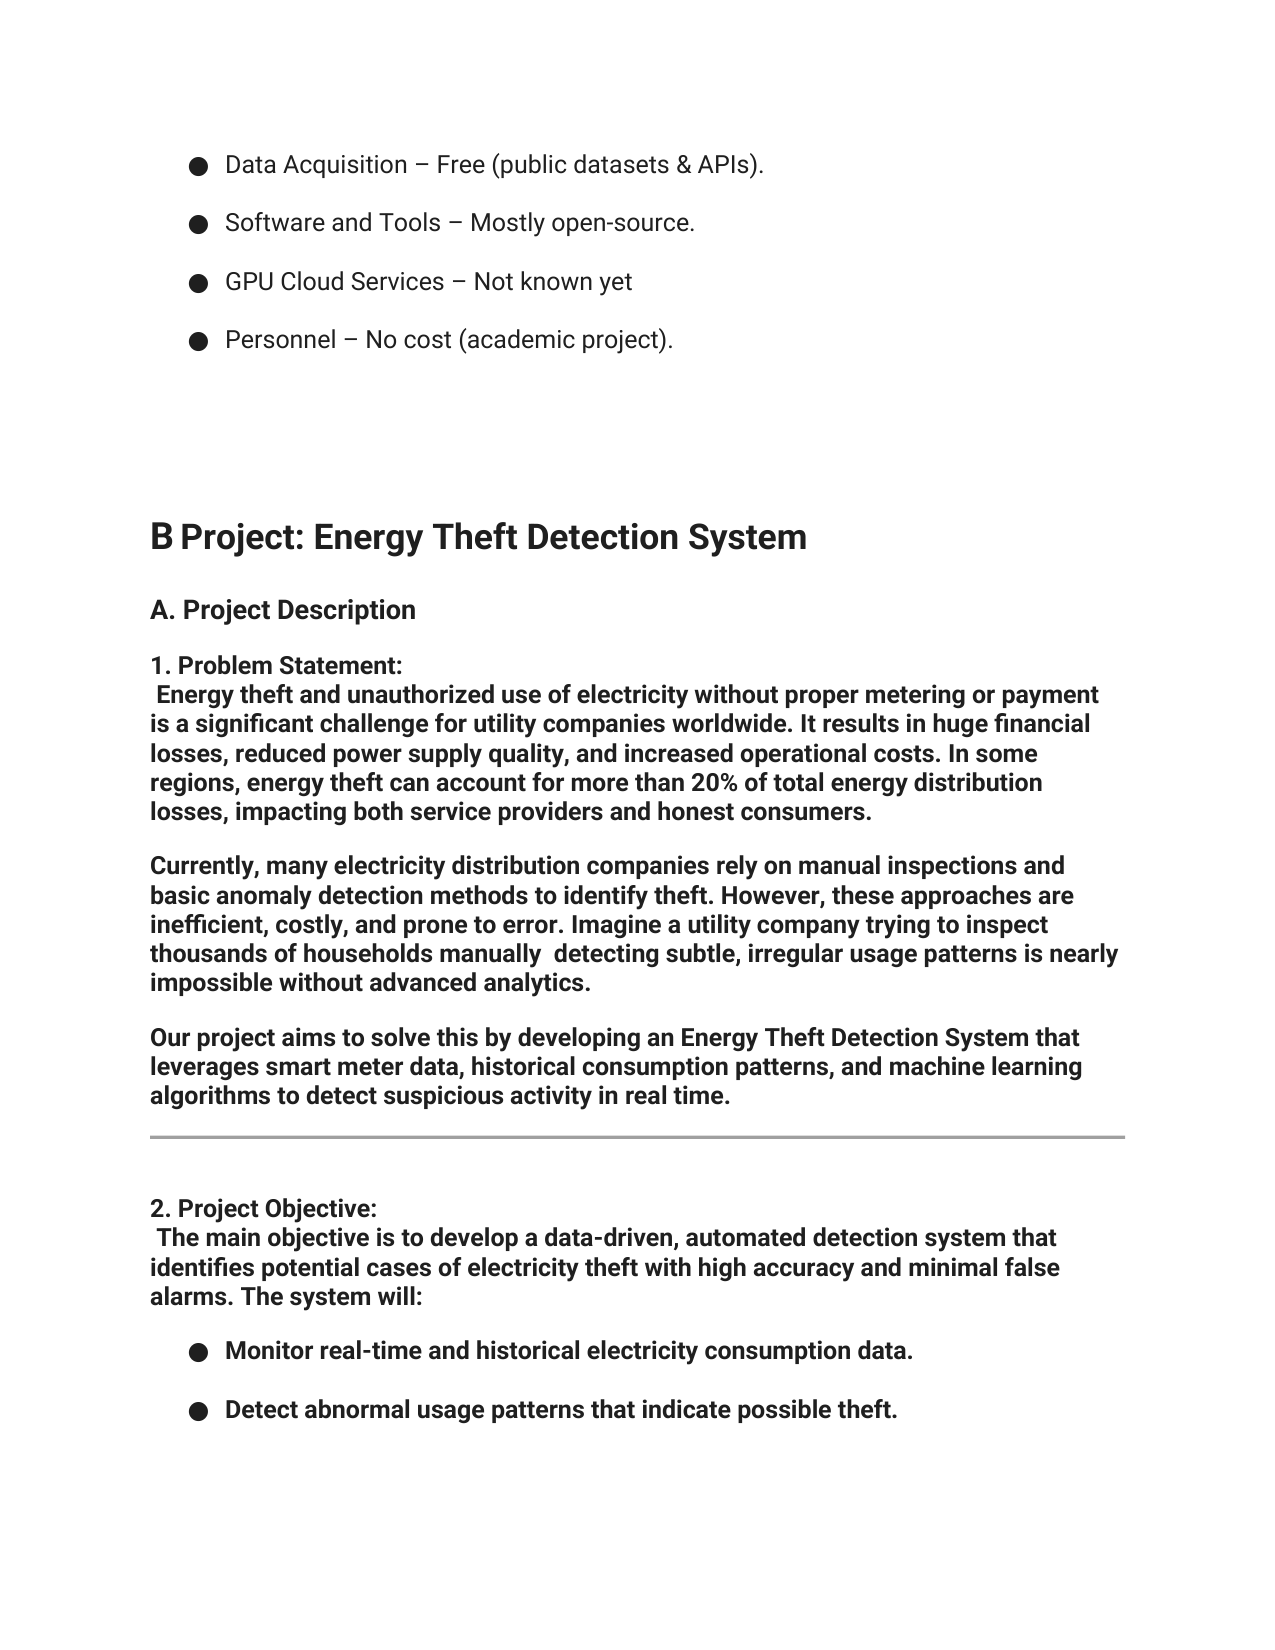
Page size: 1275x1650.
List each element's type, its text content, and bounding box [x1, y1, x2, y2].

subtitle A. Project Description [150, 594, 1125, 626]
text 1. Problem Statement: Energy theft and unauthorized use of electricity without proper metering or payment is a significant challenge for utility companies worldwide. It results in huge financial losses, reduced power supply quality, and increased operational costs. In some regions, energy theft can account for more than 20% of total energy distribution losses, impacting both service providers and honest consumers. [150, 651, 1125, 827]
text 2. Project Objective: The main objective is to develop a data-driven, automated detection system that identifies potential cases of electricity theft with high accuracy and minimal false alarms. The system will: [150, 1194, 1125, 1311]
text Currently, many electricity distribution companies rely on manual inspections and basic anomaly detection methods to identify theft. However, these approaches are inefficient, costly, and prone to error. Imagine a utility company trying to inspect thousands of households manually detecting subtle, irregular usage patterns is nearly impossible without advanced analytics. [150, 852, 1125, 998]
list Personnel – No cost (academic project). [187, 326, 1125, 355]
text B Project: Energy Theft Detection System [150, 514, 1125, 558]
text Our project aims to solve this by developing an Energy Theft Detection System that leverages smart meter data, historical consumption patterns, and machine learning algorithms to detect suspicious activity in real time. [150, 1023, 1125, 1111]
list Data Acquisition – Free (public datasets & APIs). [187, 150, 1125, 208]
list Software and Tools – Mostly open-source. [187, 208, 1125, 267]
list Detect abnormal usage patterns that indicate possible theft. [187, 1395, 1125, 1453]
list GPU Cloud Services – Not known yet [187, 267, 1125, 326]
list Monitor real-time and historical electricity consumption data. [187, 1336, 1125, 1395]
